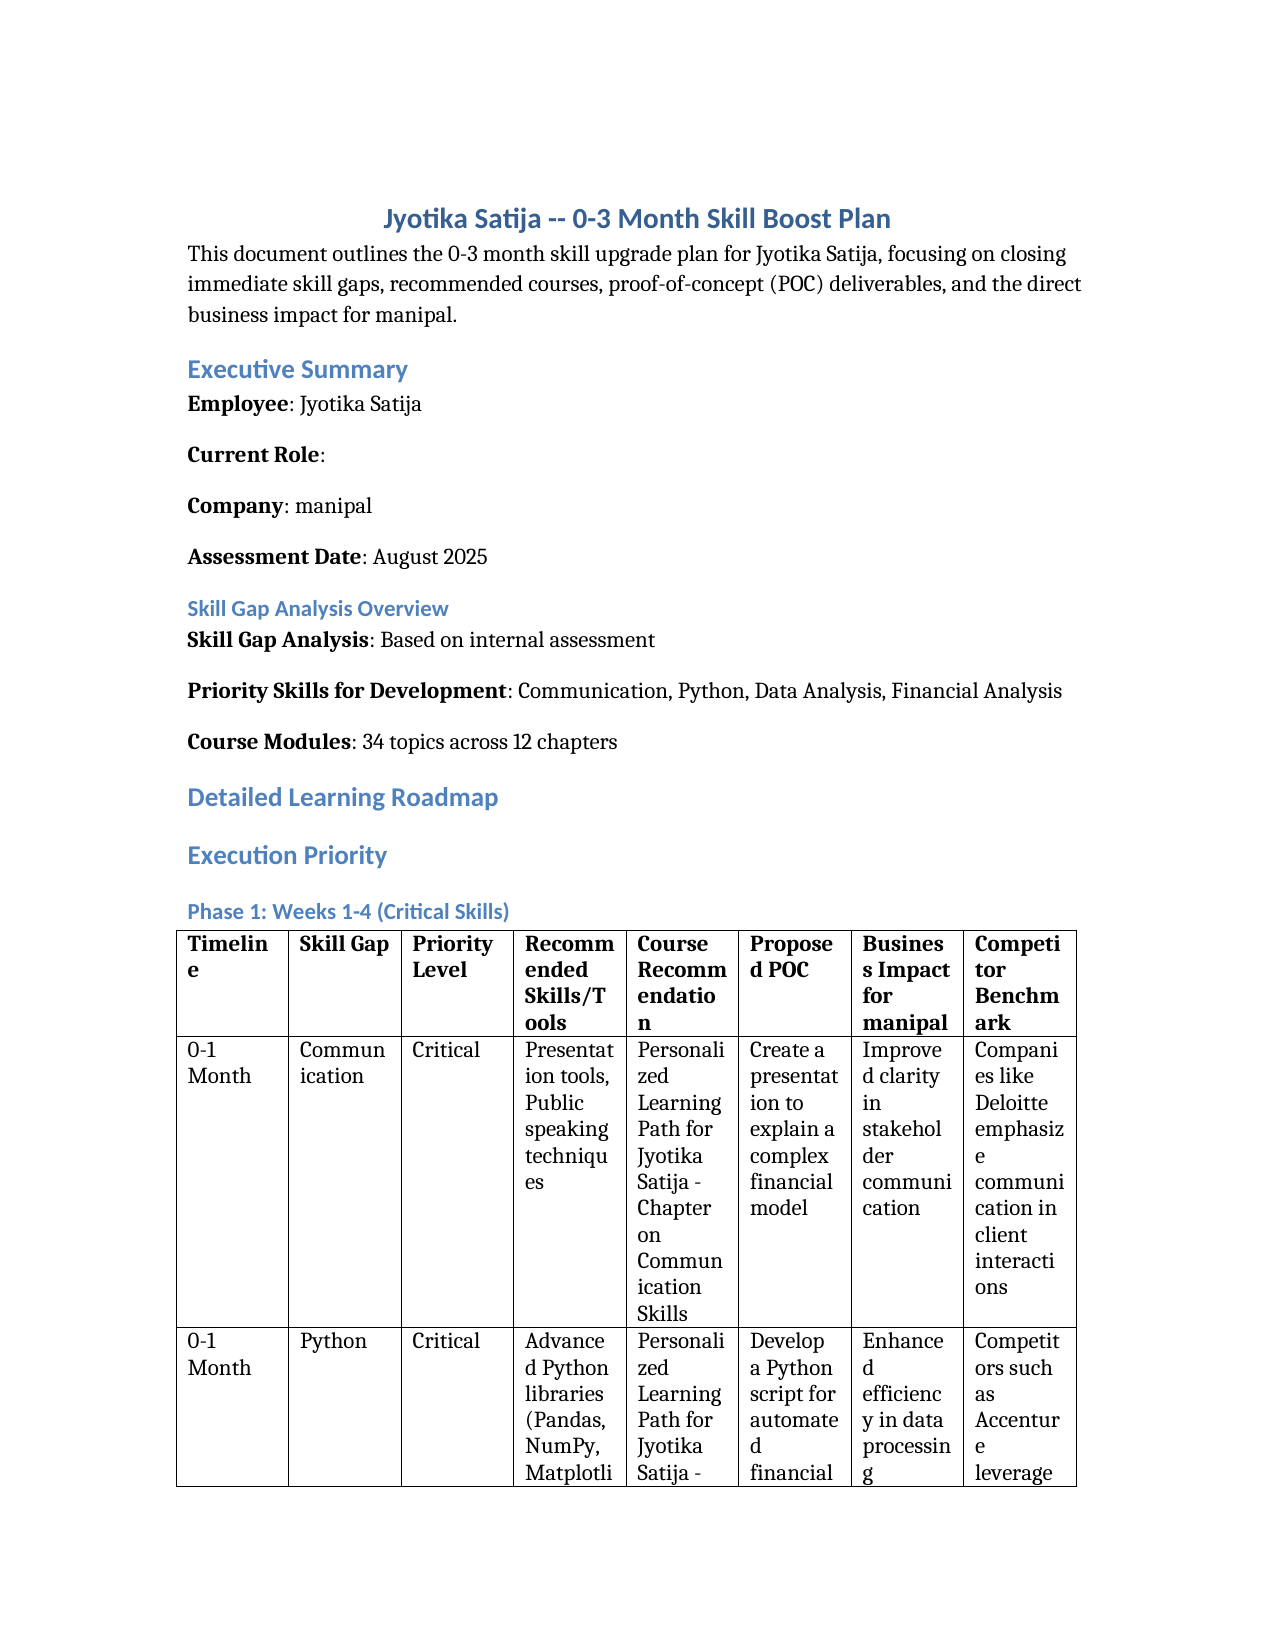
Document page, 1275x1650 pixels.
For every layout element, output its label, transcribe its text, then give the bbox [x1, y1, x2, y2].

table_cell Python [289, 1328, 401, 1486]
subtitle Execution Priority [187, 838, 1087, 872]
table_cell Companies like Deloitte emphasize communication in client interactions [964, 1037, 1076, 1327]
table_header Timeline [177, 931, 288, 1036]
text This document outlines the 0-3 month skill upgrade plan for Jyotika Satija, focusing on closing immediate skill gaps, recommended courses, proof-of-concept (POC) deliverables, and the direct business impact for manipal. [187, 241, 1087, 328]
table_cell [739, 1328, 851, 1486]
text Current Role: [187, 441, 1087, 468]
table_header Recommended Skills/Tools [514, 931, 626, 1036]
text Employee: Jyotika Satija [187, 390, 1087, 417]
text Priority Skills for Development: Communication, Python, Data Analysis, Financial Analysis [187, 678, 1087, 704]
text Assessment Date: August 2025 [187, 543, 1087, 570]
table_cell 0-1 Month [177, 1037, 288, 1327]
subtitle Phase 1: Weeks 1-4 (Critical Skills) [187, 897, 1087, 925]
table_cell Communication [289, 1037, 401, 1327]
table_header Priority Level [402, 931, 513, 1036]
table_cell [627, 1328, 738, 1486]
text Course Modules: 34 topics across 12 chapters [187, 729, 1087, 755]
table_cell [852, 1328, 963, 1486]
table_header Proposed POC [739, 931, 851, 1036]
table_cell Critical [402, 1037, 513, 1327]
table_cell Critical [402, 1328, 513, 1486]
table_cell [514, 1328, 626, 1486]
subtitle Skill Gap Analysis Overview [187, 594, 1087, 622]
text Skill Gap Analysis: Based on internal assessment [187, 627, 1087, 653]
table_cell Improved clarity in stakeholder communication [852, 1037, 963, 1327]
text Company: manipal [187, 492, 1087, 519]
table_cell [964, 1328, 1076, 1486]
table_cell Personalized Learning Path for Jyotika Satija - Chapter on Communication Skills [627, 1037, 738, 1327]
table_header Business Impact for manipal [852, 931, 963, 1036]
table_header Skill Gap [289, 931, 401, 1036]
table_cell Presentation tools, Public speaking techniques [514, 1037, 626, 1327]
subtitle Executive Summary [187, 352, 1087, 385]
table_header Competitor Benchmark [964, 931, 1076, 1036]
table_cell Create a presentation to explain a complex financial model [739, 1037, 851, 1327]
subtitle Detailed Learning Roadmap [187, 780, 1087, 813]
table_header Course Recommendation [627, 931, 738, 1036]
table_cell 0-1 Month [177, 1328, 288, 1486]
subtitle Jyotika Satija -- 0-3 Month Skill Boost Plan [187, 200, 1087, 236]
